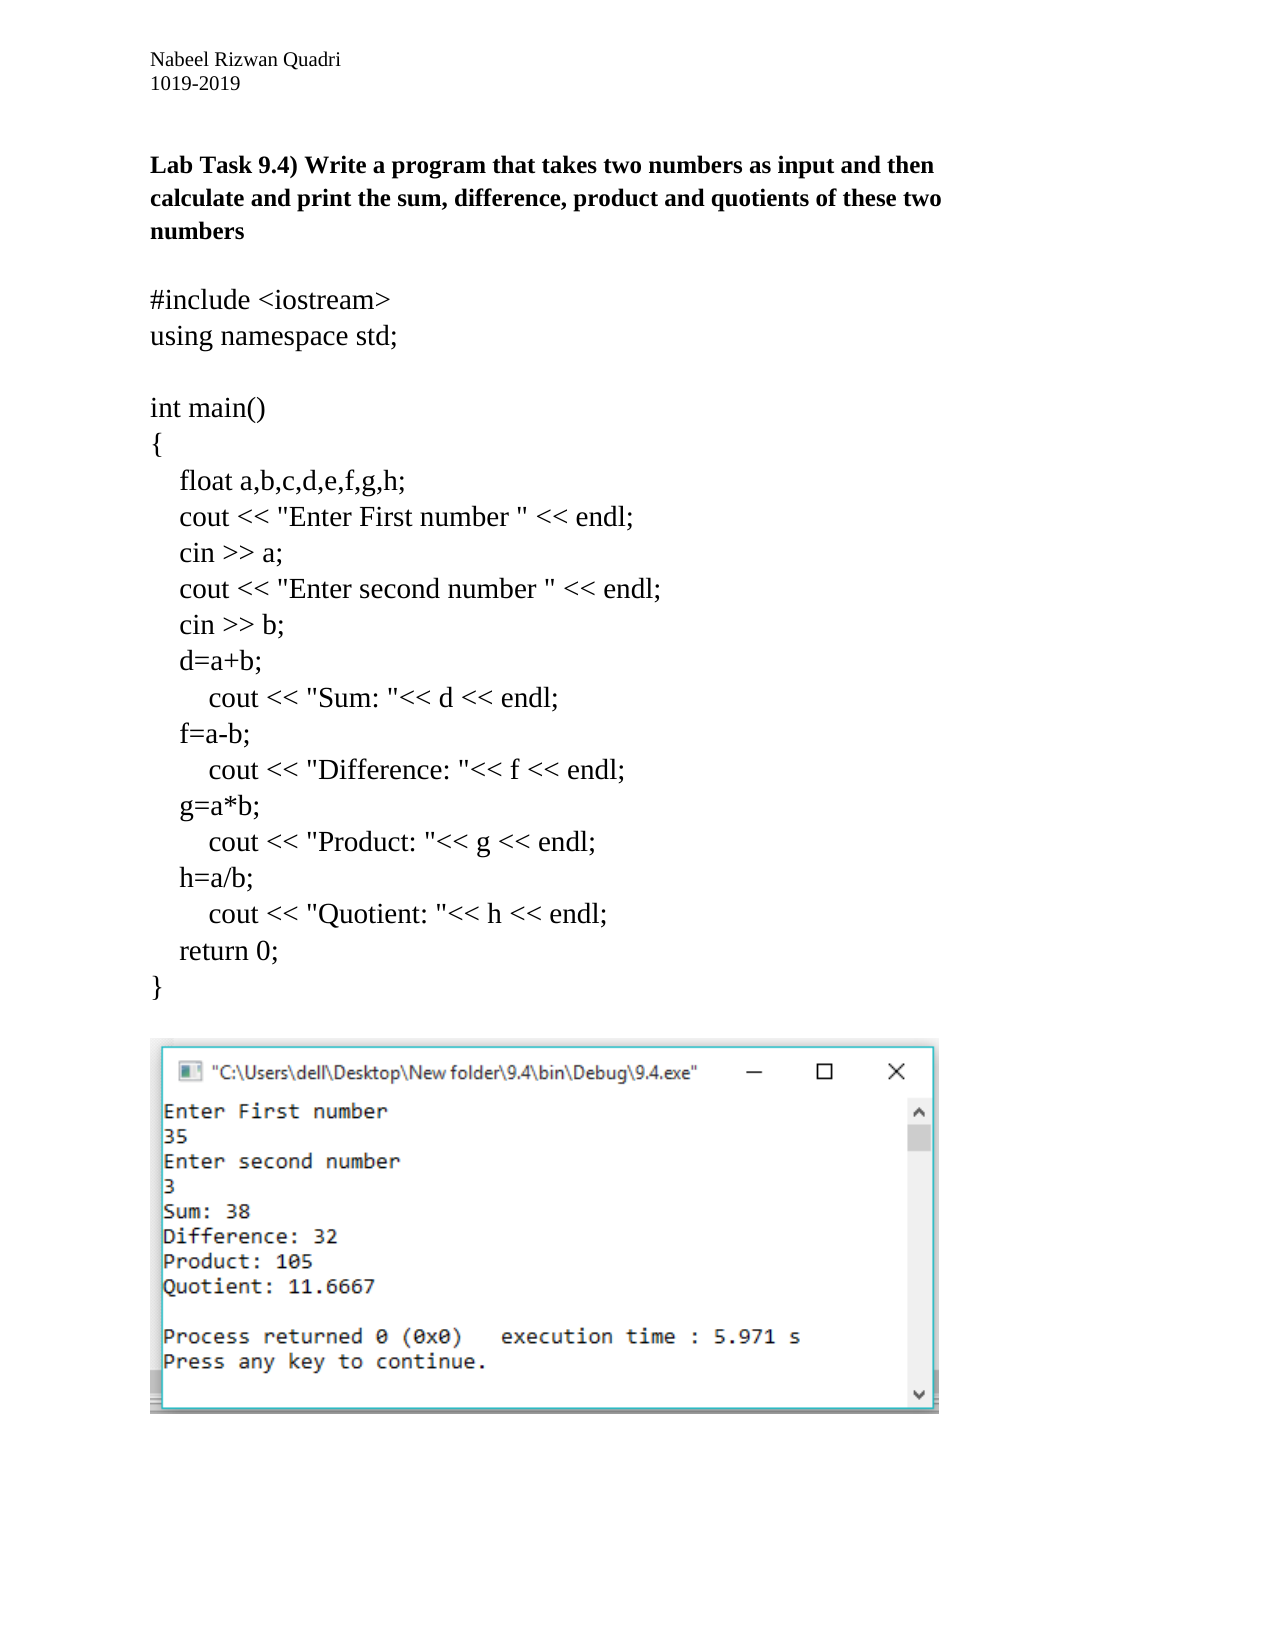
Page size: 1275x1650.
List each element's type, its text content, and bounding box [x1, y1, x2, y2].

text return 0; [150, 933, 1125, 966]
text cout << "Quotient: "<< h << endl; [150, 897, 1125, 930]
text d=a+b; [150, 643, 1125, 677]
text { [150, 427, 1125, 460]
text cout << "Enter second number " << endl; [150, 571, 1125, 605]
text g=a*b; [150, 788, 1125, 822]
text Lab Task 9.4) Write a program that takes two numbers as input and then calculate and print the sum, difference, product and quotients of these two numbers [150, 150, 1024, 245]
text int main() [150, 391, 1125, 424]
text float a,b,c,d,e,f,g,h; [150, 463, 1125, 496]
text } [150, 969, 1125, 1002]
text cin >> b; [150, 607, 1125, 641]
text cout << "Product: "<< g << endl; [150, 824, 1125, 858]
text f=a-b; [150, 716, 1125, 749]
text cout << "Sum: "<< d << endl; [150, 680, 1125, 713]
text h=a/b; [150, 860, 1125, 894]
text using namespace std; [150, 318, 1125, 352]
text cout << "Enter First number " << endl; [150, 499, 1125, 532]
text cout << "Difference: "<< f << endl; [150, 752, 1125, 786]
text cin >> a; [150, 535, 1125, 569]
picture [150, 1038, 939, 1414]
text #include <iostream> [150, 282, 1125, 316]
